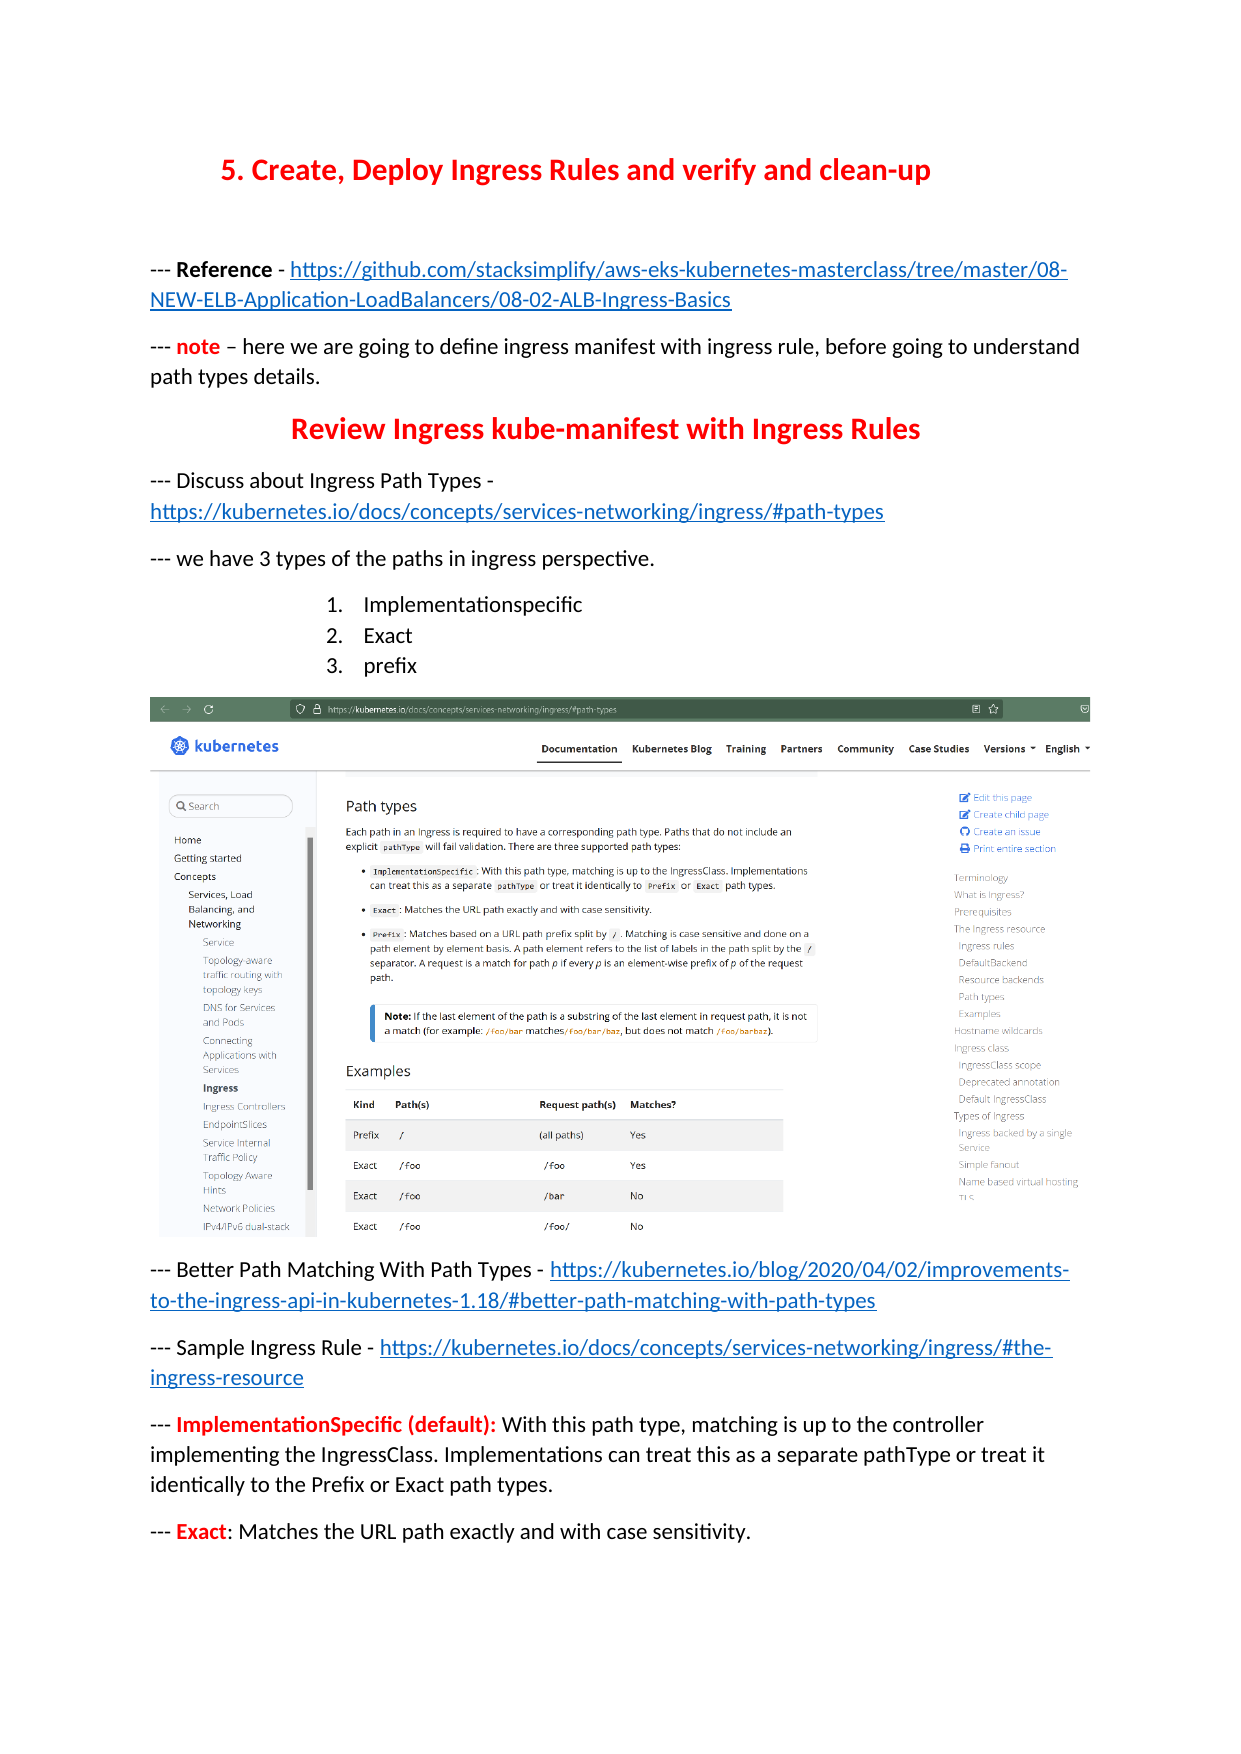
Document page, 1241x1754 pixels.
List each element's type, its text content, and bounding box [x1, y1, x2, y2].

list Exact [326, 621, 1090, 649]
picture [150, 697, 1091, 1237]
list Implementationspecific [326, 591, 1090, 619]
text --- ImplementationSpecific (default): With this path type, matching is up to the controller implementing the IngressClass. Implementations can treat this as a separate pathType or treat it identically to the Prefix or Exact path types. [150, 1410, 1090, 1498]
text 5. Create, Deploy Ingress Rules and verify and clean-up [150, 150, 1090, 188]
list prefix [326, 651, 1090, 679]
text --- Sample Ingress Rule - https://kubernetes.io/docs/concepts/services-networking/ingress/#the-ingress-resource [150, 1333, 1090, 1391]
text --- Exact: Matches the URL path exactly and with case sensitivity. [150, 1517, 1090, 1545]
text --- Discuss about Ingress Path Types - https://kubernetes.io/docs/concepts/services-networking/ingress/#path-types [150, 467, 1090, 525]
text --- note – here we are going to define ingress manifest with ingress rule, before going to understand path types details. [150, 332, 1090, 390]
text --- Better Path Matching With Path Types - https://kubernetes.io/blog/2020/04/02/improvements-to-the-ingress-api-in-kubernetes-1.18/#better-path-matching-with-path-types [150, 1256, 1090, 1314]
text --- Reference - https://github.com/stacksimplify/aws-eks-kubernetes-masterclass/tree/master/08-NEW-ELB-Application-LoadBalancers/08-02-ALB-Ingress-Basics [150, 255, 1090, 313]
text Review Ingress kube-manifest with Ingress Rules [150, 409, 1090, 447]
text --- we have 3 types of the paths in ingress perspective. [150, 544, 1090, 572]
